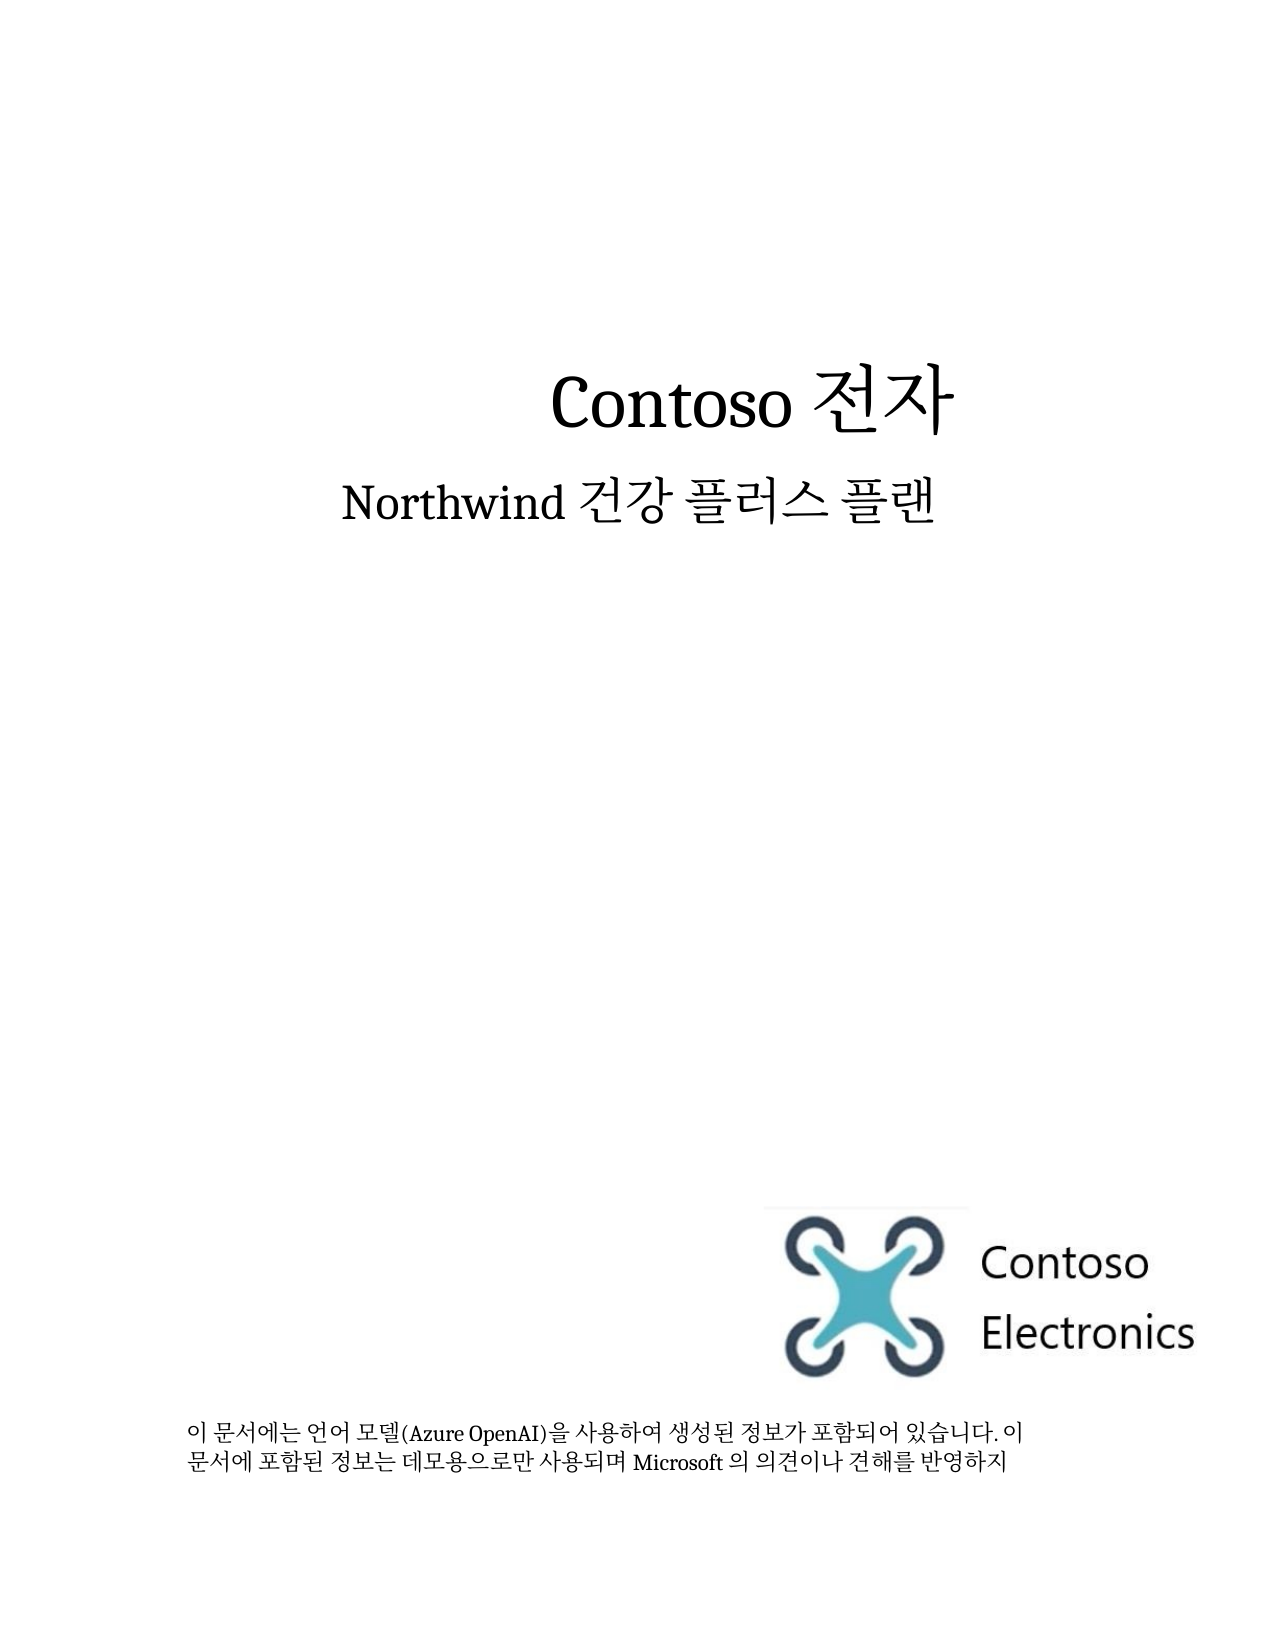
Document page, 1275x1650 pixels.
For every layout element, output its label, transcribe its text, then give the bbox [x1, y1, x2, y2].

text Northwind 건강 플러스 플랜 [341, 474, 1088, 532]
picture [763, 1206, 1219, 1419]
text Contoso 전자 [187, 360, 955, 446]
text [186, 1421, 1087, 1476]
